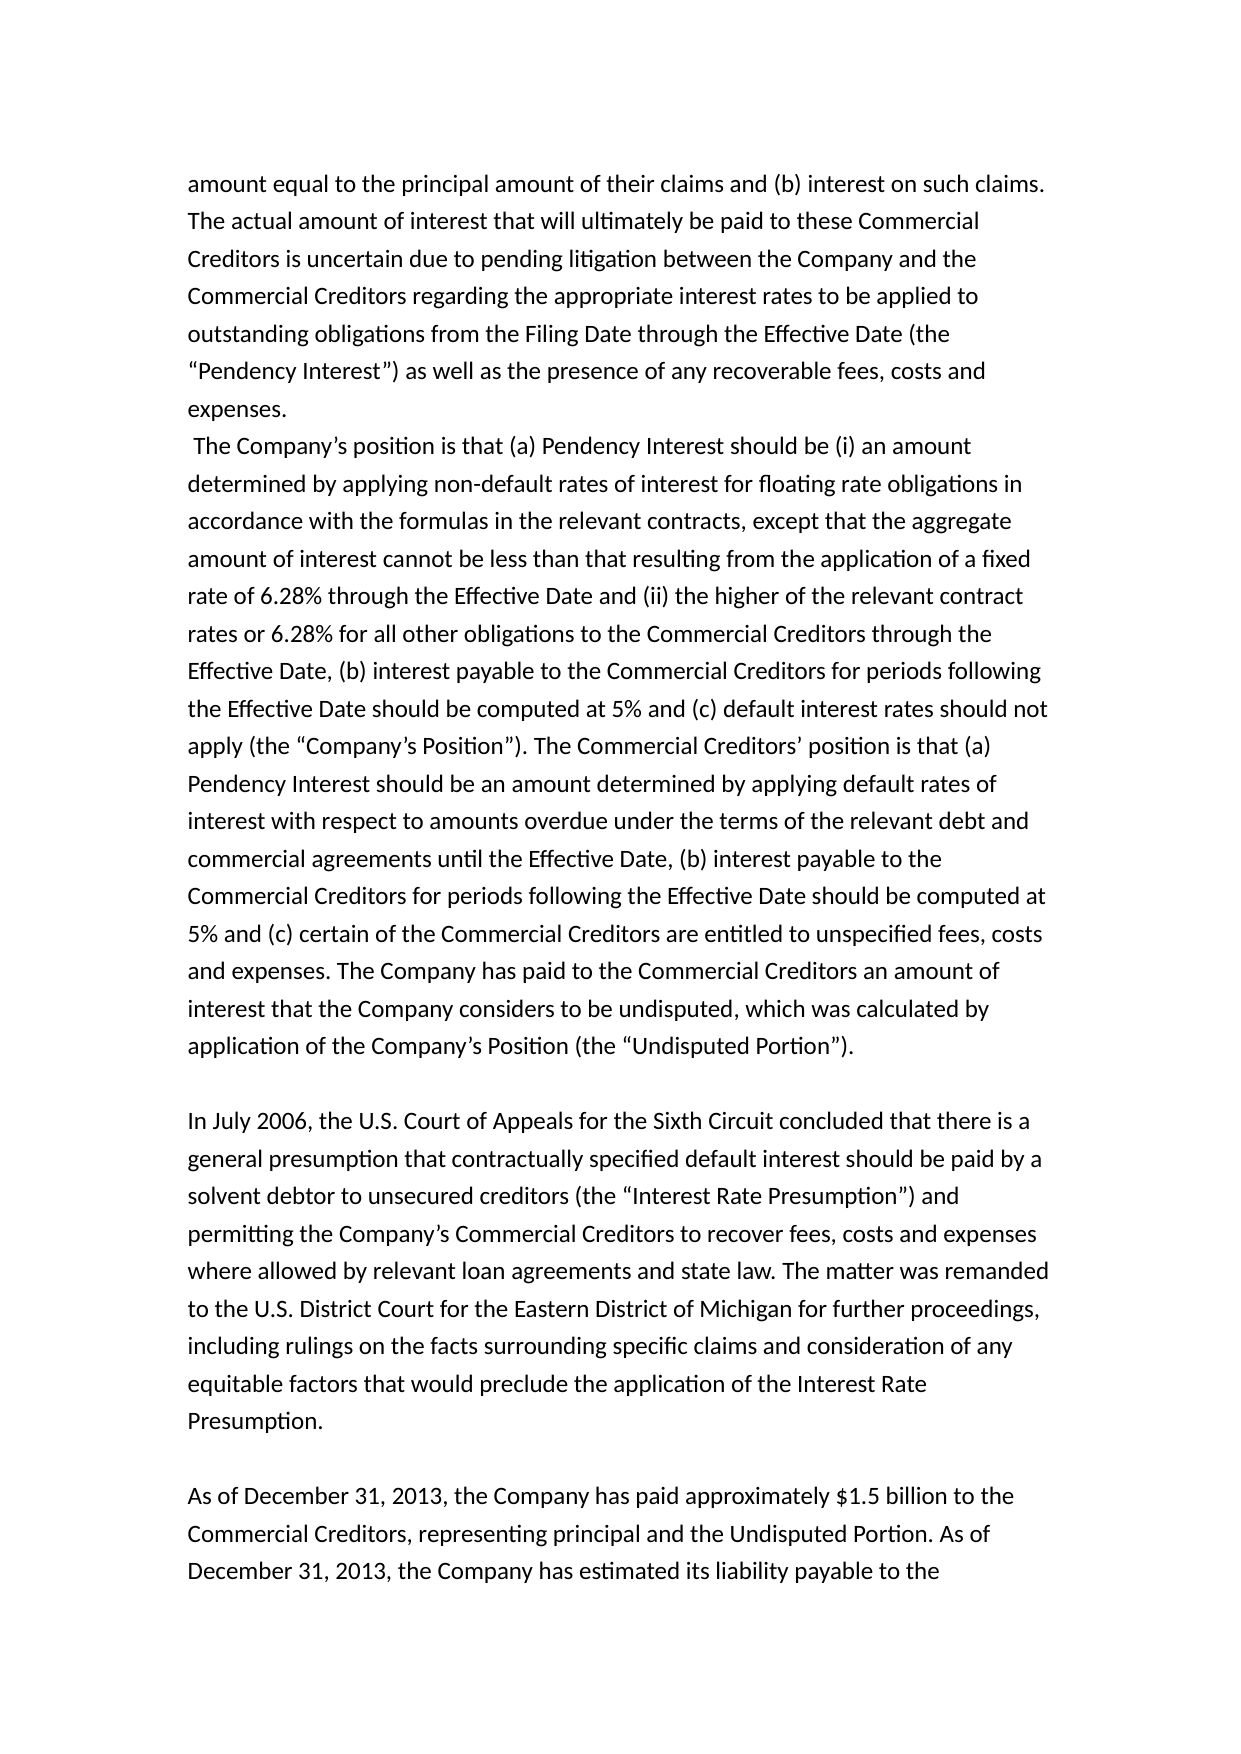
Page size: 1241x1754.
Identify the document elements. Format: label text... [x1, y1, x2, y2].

text The Company’s position is that (a) Pendency Interest should be (i) an amount determined by applying non-default rates of interest for floating rate obligations in accordance with the formulas in the relevant contracts, except that the aggregate amount of interest cannot be less than that resulting from the application of a fixed rate of 6.28% through the Effective Date and (ii) the higher of the relevant contract rates or 6.28% for all other obligations to the Commercial Creditors through the Effective Date, (b) interest payable to the Commercial Creditors for periods following the Effective Date should be computed at 5% and (c) default interest rates should not apply (the “Company’s Position”). The Commercial Creditors’ position is that (a) Pendency Interest should be an amount determined by applying default rates of interest with respect to amounts overdue under the terms of the relevant debt and commercial agreements until the Effective Date, (b) interest payable to the Commercial Creditors for periods following the Effective Date should be computed at 5% and (c) certain of the Commercial Creditors are entitled to unspecified fees, costs and expenses. The Company has paid to the Commercial Creditors an amount of interest that the Company considers to be undisputed, which was calculated by application of the Company’s Position (the “Undisputed Portion”). [187, 427, 1053, 1064]
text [187, 164, 1053, 427]
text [187, 1477, 1053, 1589]
text In July 2006, the U.S. Court of Appeals for the Sixth Circuit concluded that there is a general presumption that contractually specified default interest should be paid by a solvent debtor to unsecured creditors (the “Interest Rate Presumption”) and permitting the Company’s Commercial Creditors to recover fees, costs and expenses where allowed by relevant loan agreements and state law. The matter was remanded to the U.S. District Court for the Eastern District of Michigan for further proceedings, including rulings on the facts surrounding specific claims and consideration of any equitable factors that would preclude the application of the Interest Rate Presumption. [187, 1102, 1053, 1439]
